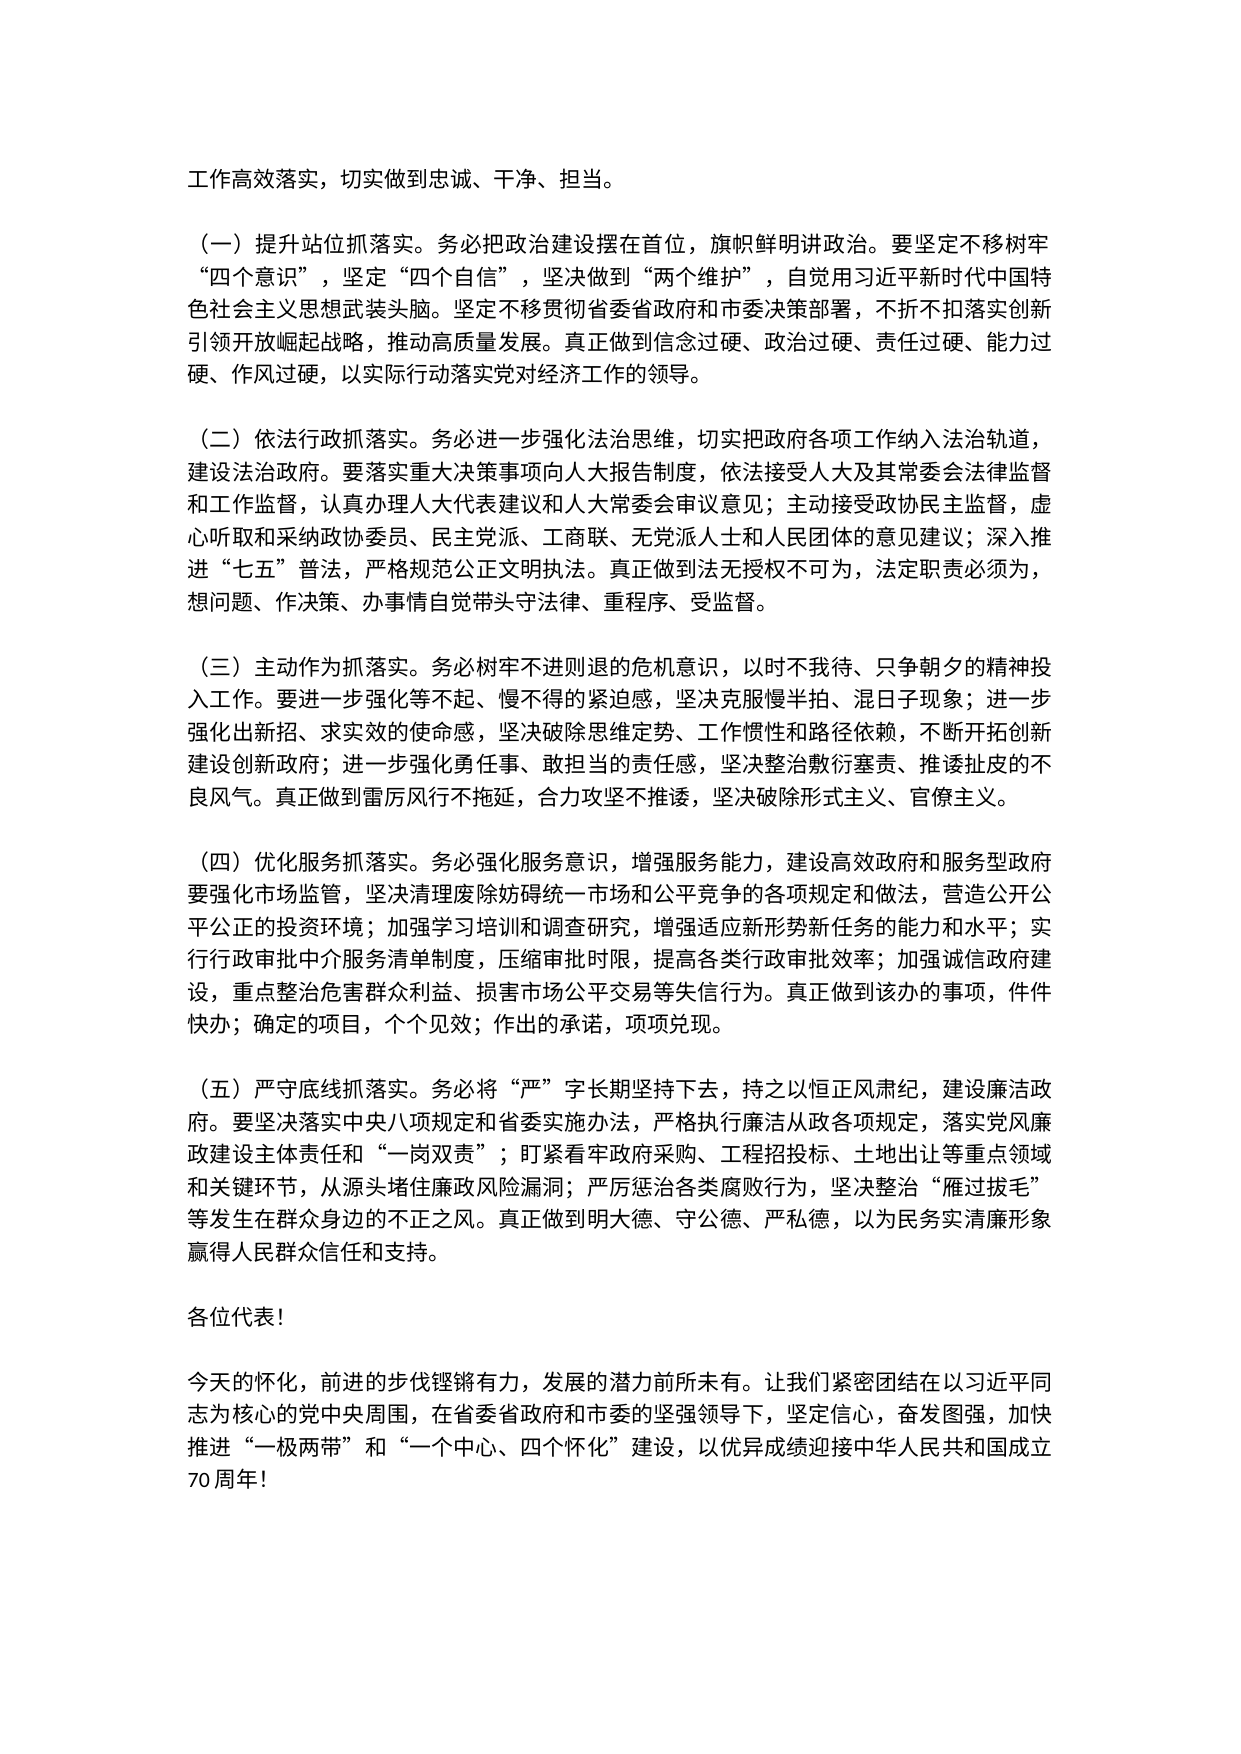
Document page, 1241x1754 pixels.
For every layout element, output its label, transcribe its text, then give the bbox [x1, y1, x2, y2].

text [187, 162, 1053, 194]
text （三）主动作为抓落实。务必树牢不进则退的危机意识，以时不我待、只争朝夕的精神投入工作。要进一步强化等不起、慢不得的紧迫感，坚决克服慢半拍、混日子现象；进一步强化出新招、求实效的使命感，坚决破除思维定势、工作惯性和路径依赖，不断开拓创新，建设创新政府；进一步强化勇任事、敢担当的责任感，坚决整治敷衍塞责、推诿扯皮的不良风气。真正做到雷厉风行不拖延，合力攻坚不推诿，坚决破除形式主义、官僚主义。 [187, 649, 1053, 812]
text （二）依法行政抓落实。务必进一步强化法治思维，切实把政府各项工作纳入法治轨道，建设法治政府。要落实重大决策事项向人大报告制度，依法接受人大及其常委会法律监督和工作监督，认真办理人大代表建议和人大常委会审议意见；主动接受政协民主监督，虚心听取和采纳政协委员、民主党派、工商联、无党派人士和人民团体的意见建议；深入推进“七五”普法，严格规范公正文明执法。真正做到法无授权不可为，法定职责必须为，想问题、作决策、办事情自觉带头守法律、重程序、受监督。 [187, 422, 1053, 617]
text （一）提升站位抓落实。务必把政治建设摆在首位，旗帜鲜明讲政治。要坚定不移树牢“四个意识”，坚定“四个自信”，坚决做到“两个维护”，自觉用习近平新时代中国特色社会主义思想武装头脑。坚定不移贯彻省委省政府和市委决策部署，不折不扣落实创新引领开放崛起战略，推动高质量发展。真正做到信念过硬、政治过硬、责任过硬、能力过硬、作风过硬，以实际行动落实党对经济工作的领导。 [187, 227, 1053, 389]
text 各位代表！ [187, 1299, 1053, 1332]
text 今天的怀化，前进的步伐铿锵有力，发展的潜力前所未有。让我们紧密团结在以习近平同志为核心的党中央周围，在省委省政府和市委的坚强领导下，坚定信心，奋发图强，加快推进“一极两带”和“一个中心、四个怀化”建设，以优异成绩迎接中华人民共和国成立70周年！ [187, 1364, 1053, 1494]
text （五）严守底线抓落实。务必将“严”字长期坚持下去，持之以恒正风肃纪，建设廉洁政府。要坚决落实中央八项规定和省委实施办法，严格执行廉洁从政各项规定，落实党风廉政建设主体责任和“一岗双责”；盯紧看牢政府采购、工程招投标、土地出让等重点领域和关键环节，从源头堵住廉政风险漏洞；严厉惩治各类腐败行为，坚决整治“雁过拔毛”等发生在群众身边的不正之风。真正做到明大德、守公德、严私德，以为民务实清廉形象赢得人民群众信任和支持。 [187, 1072, 1053, 1267]
text （四）优化服务抓落实。务必强化服务意识，增强服务能力，建设高效政府和服务型政府。要强化市场监管，坚决清理废除妨碍统一市场和公平竞争的各项规定和做法，营造公开公平公正的投资环境；加强学习培训和调查研究，增强适应新形势新任务的能力和水平；实行行政审批中介服务清单制度，压缩审批时限，提高各类行政审批效率；加强诚信政府建设，重点整治危害群众利益、损害市场公平交易等失信行为。真正做到该办的事项，件件快办；确定的项目，个个见效；作出的承诺，项项兑现。 [187, 844, 1053, 1039]
